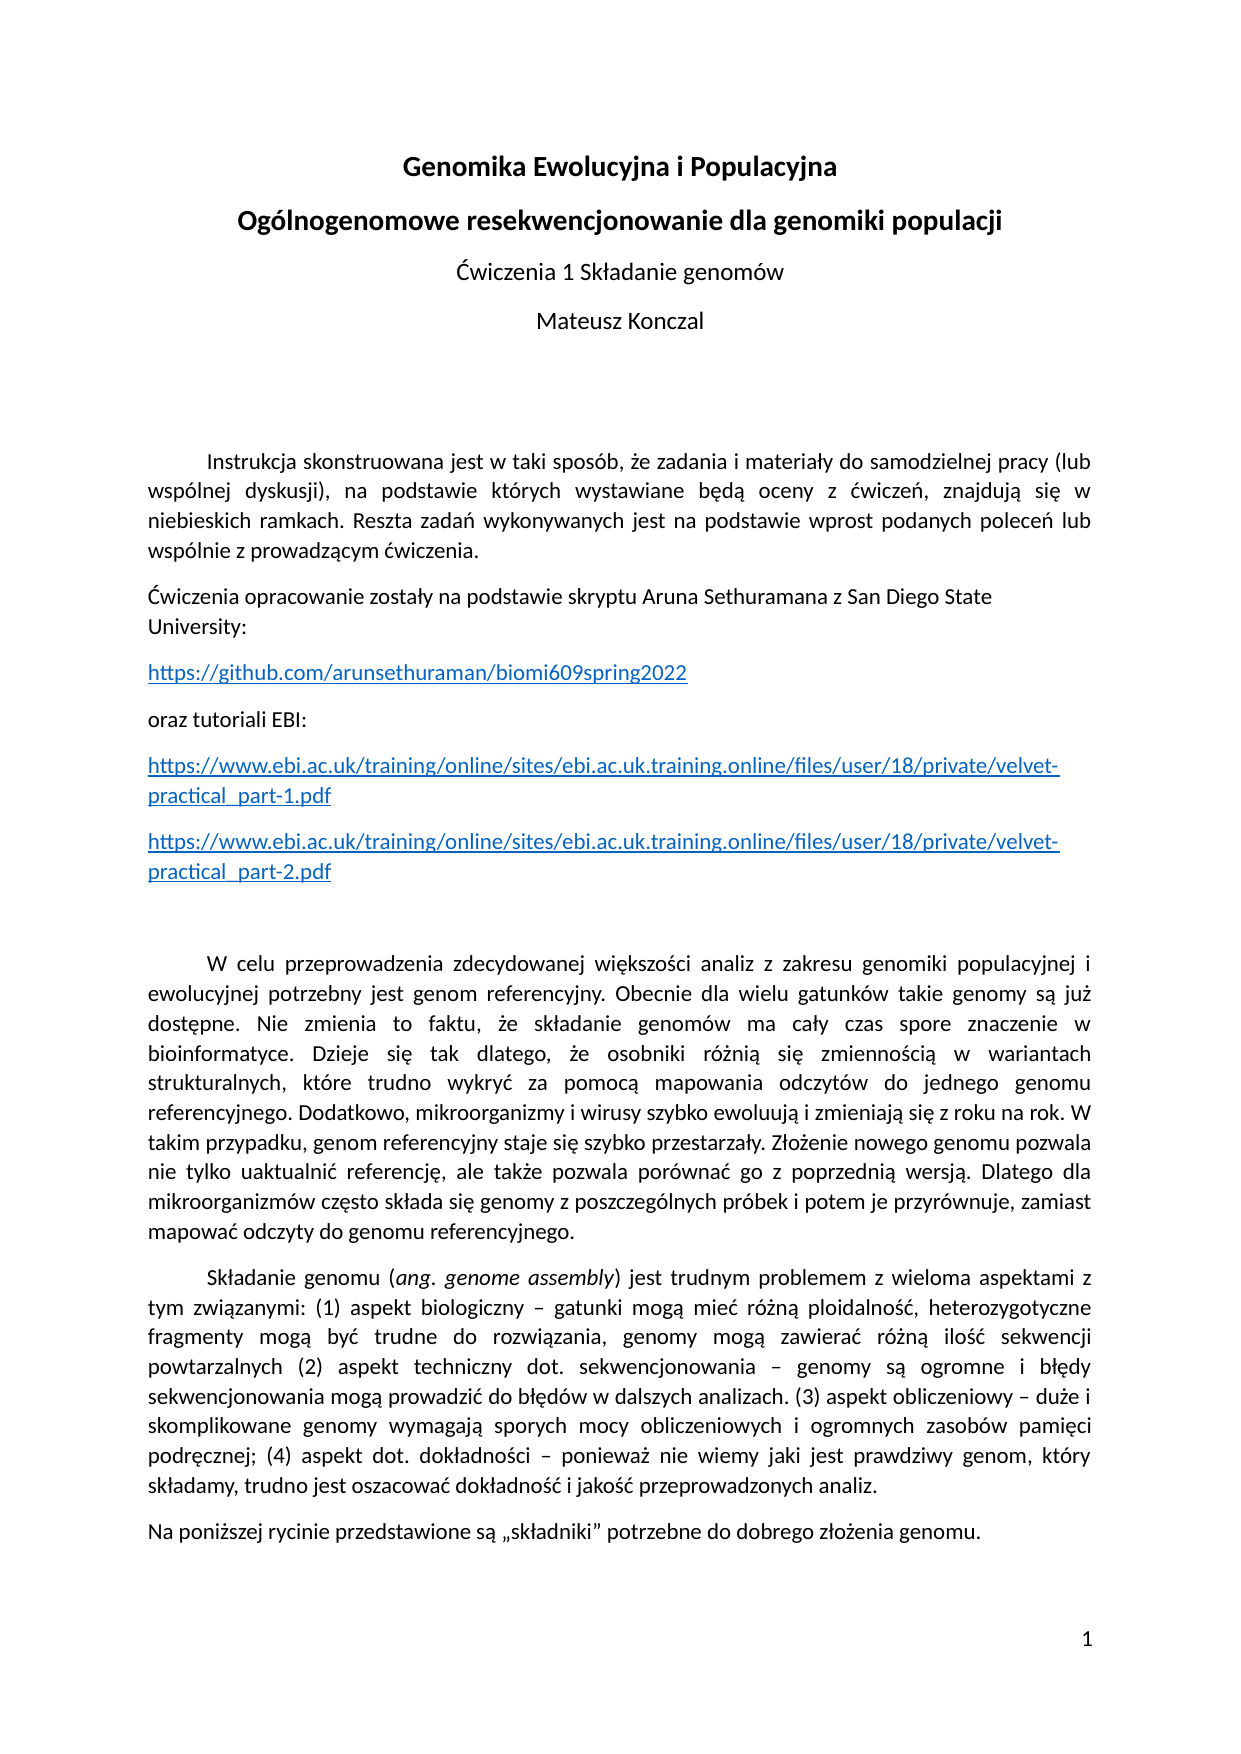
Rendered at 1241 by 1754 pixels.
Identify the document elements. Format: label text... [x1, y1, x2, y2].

text https://github.com/arunsethuraman/biomi609spring2022 [148, 658, 1093, 686]
text Instrukcja skonstruowana jest w taki sposób, że zadania i materiały do samodzielnej pracy (lub wspólnej dyskusji), na podstawie których wystawiane będą oceny z ćwiczeń, znajdują się w niebieskich ramkach. Reszta zadań wykonywanych jest na podstawie wprost podanych poleceń lub wspólnie z prowadzącym ćwiczenia. [148, 447, 1093, 564]
text Ćwiczenia opracowanie zostały na podstawie skryptu Aruna Sethuramana z San Diego State University: [148, 582, 1093, 640]
text Ogólnogenomowe resekwencjonowanie dla genomiki populacji [148, 202, 1093, 238]
text https://www.ebi.ac.uk/training/online/sites/ebi.ac.uk.training.online/files/user/18/private/velvet-practical_part-2.pdf [148, 827, 1093, 885]
text Genomika Ewolucyjna i Populacyjna [148, 148, 1093, 183]
text Ćwiczenia 1 Składanie genomów [148, 256, 1093, 287]
text Składanie genomu (ang. genome assembly) jest trudnym problemem z wieloma aspektami z tym związanymi: (1) aspekt biologiczny – gatunki mogą mieć różną ploidalność, heterozygotyczne fragmenty mogą być trudne do rozwiązania, genomy mogą zawierać różną ilość sekwencji powtarzalnych (2) aspekt techniczny dot. sekwencjonowania – genomy są ogromne i błędy sekwencjonowania mogą prowadzić do błędów w dalszych analizach. (3) aspekt obliczeniowy – duże i skomplikowane genomy wymagają sporych mocy obliczeniowych i ogromnych zasobów pamięci podręcznej; (4) aspekt dot. dokładności – ponieważ nie wiemy jaki jest prawdziwy genom, który składamy, trudno jest oszacować dokładność i jakość przeprowadzonych analiz. [148, 1263, 1093, 1499]
text https://www.ebi.ac.uk/training/online/sites/ebi.ac.uk.training.online/files/user/18/private/velvet-practical_part-1.pdf [148, 751, 1093, 809]
text W celu przeprowadzenia zdecydowanej większości analiz z zakresu genomiki populacyjnej i ewolucyjnej potrzebny jest genom referencyjny. Obecnie dla wielu gatunków takie genomy są już dostępne. Nie zmienia to faktu, że składanie genomów ma cały czas spore znaczenie w bioinformatyce. Dzieje się tak dlatego, że osobniki różnią się zmiennością w wariantach strukturalnych, które trudno wykryć za pomocą mapowania odczytów do jednego genomu referencyjnego. Dodatkowo, mikroorganizmy i wirusy szybko ewoluują i zmieniają się z roku na rok. W takim przypadku, genom referencyjny staje się szybko przestarzały. Złożenie nowego genomu pozwala nie tylko uaktualnić referencję, ale także pozwala porównać go z poprzednią wersją. Dlatego dla mikroorganizmów często składa się genomy z poszczególnych próbek i potem je przyrównuje, zamiast mapować odczyty do genomu referencyjnego. [148, 949, 1093, 1245]
text Mateusz Konczal [148, 305, 1093, 336]
text Na poniższej rycinie przedstawione są „składniki” potrzebne do dobrego złożenia genomu. [148, 1517, 1093, 1545]
text oraz tutoriali EBI: [148, 705, 1093, 733]
